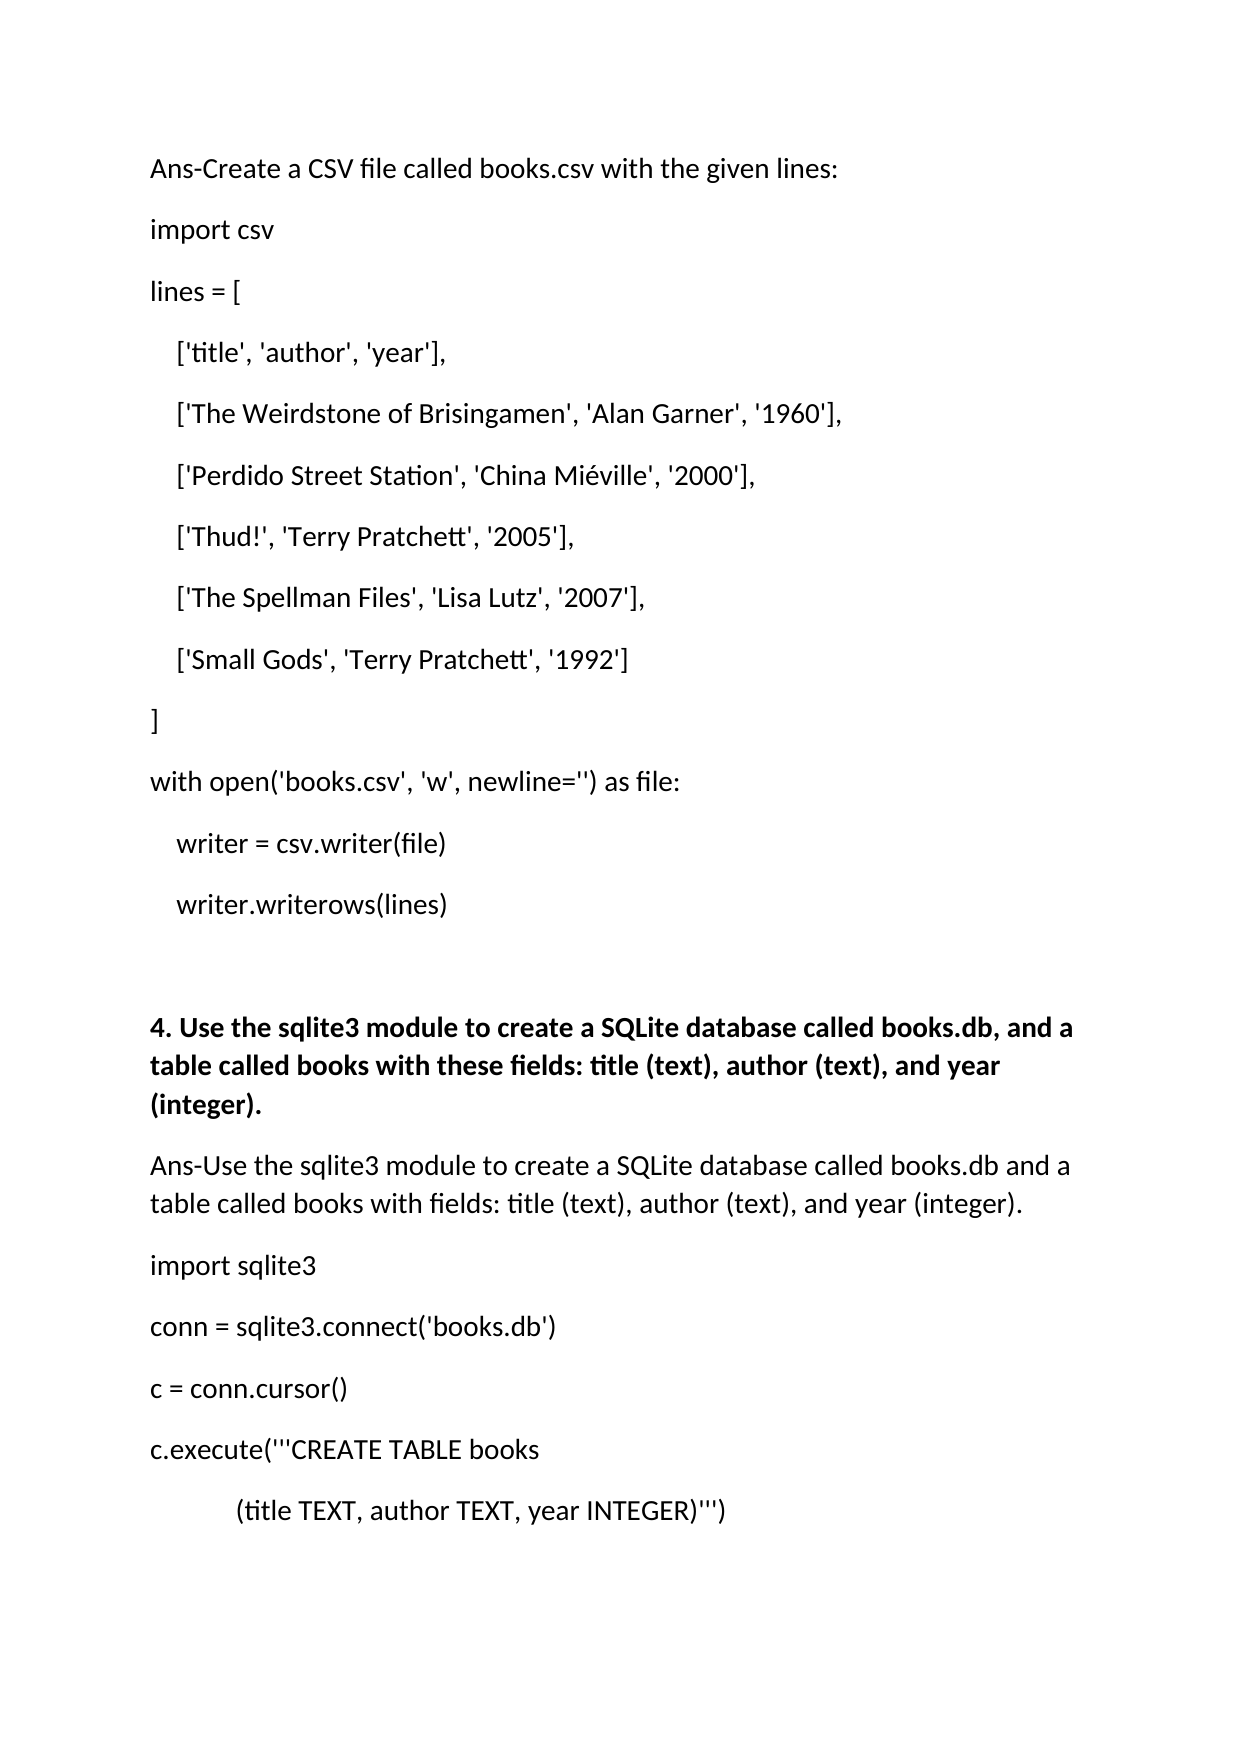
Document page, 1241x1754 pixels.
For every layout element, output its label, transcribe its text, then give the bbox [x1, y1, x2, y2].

text ['The Weirdstone of Brisingamen', 'Alan Garner', '1960'], [150, 395, 1090, 431]
text c.execute('''CREATE TABLE books [150, 1431, 1090, 1467]
text writer.writerows(lines) [150, 886, 1090, 922]
text ] [150, 702, 1090, 738]
text ['title', 'author', 'year'], [150, 334, 1090, 370]
text c = conn.cursor() [150, 1370, 1090, 1405]
text import sqlite3 [150, 1247, 1090, 1283]
text 4. Use the sqlite3 module to create a SQLite database called books.db, and a table called books with these fields: title (text), author (text), and year (integer). [150, 1009, 1090, 1121]
text conn = sqlite3.connect('books.db') [150, 1308, 1090, 1344]
text import csv [150, 211, 1090, 247]
text ['Perdido Street Station', 'China Miéville', '2000'], [150, 457, 1090, 492]
text ['Small Gods', 'Terry Pratchett', '1992'] [150, 641, 1090, 676]
text with open('books.csv', 'w', newline='') as file: [150, 763, 1090, 799]
text ['Thud!', 'Terry Pratchett', '2005'], [150, 518, 1090, 554]
text Ans-Use the sqlite3 module to create a SQLite database called books.db and a table called books with fields: title (text), author (text), and year (integer). [150, 1147, 1090, 1221]
text ['The Spellman Files', 'Lisa Lutz', '2007'], [150, 579, 1090, 615]
text (title TEXT, author TEXT, year INTEGER)''') [150, 1492, 1090, 1528]
text Ans-Create a CSV file called books.csv with the given lines: [150, 150, 1090, 186]
text lines = [ [150, 273, 1090, 308]
text writer = csv.writer(file) [150, 825, 1090, 861]
